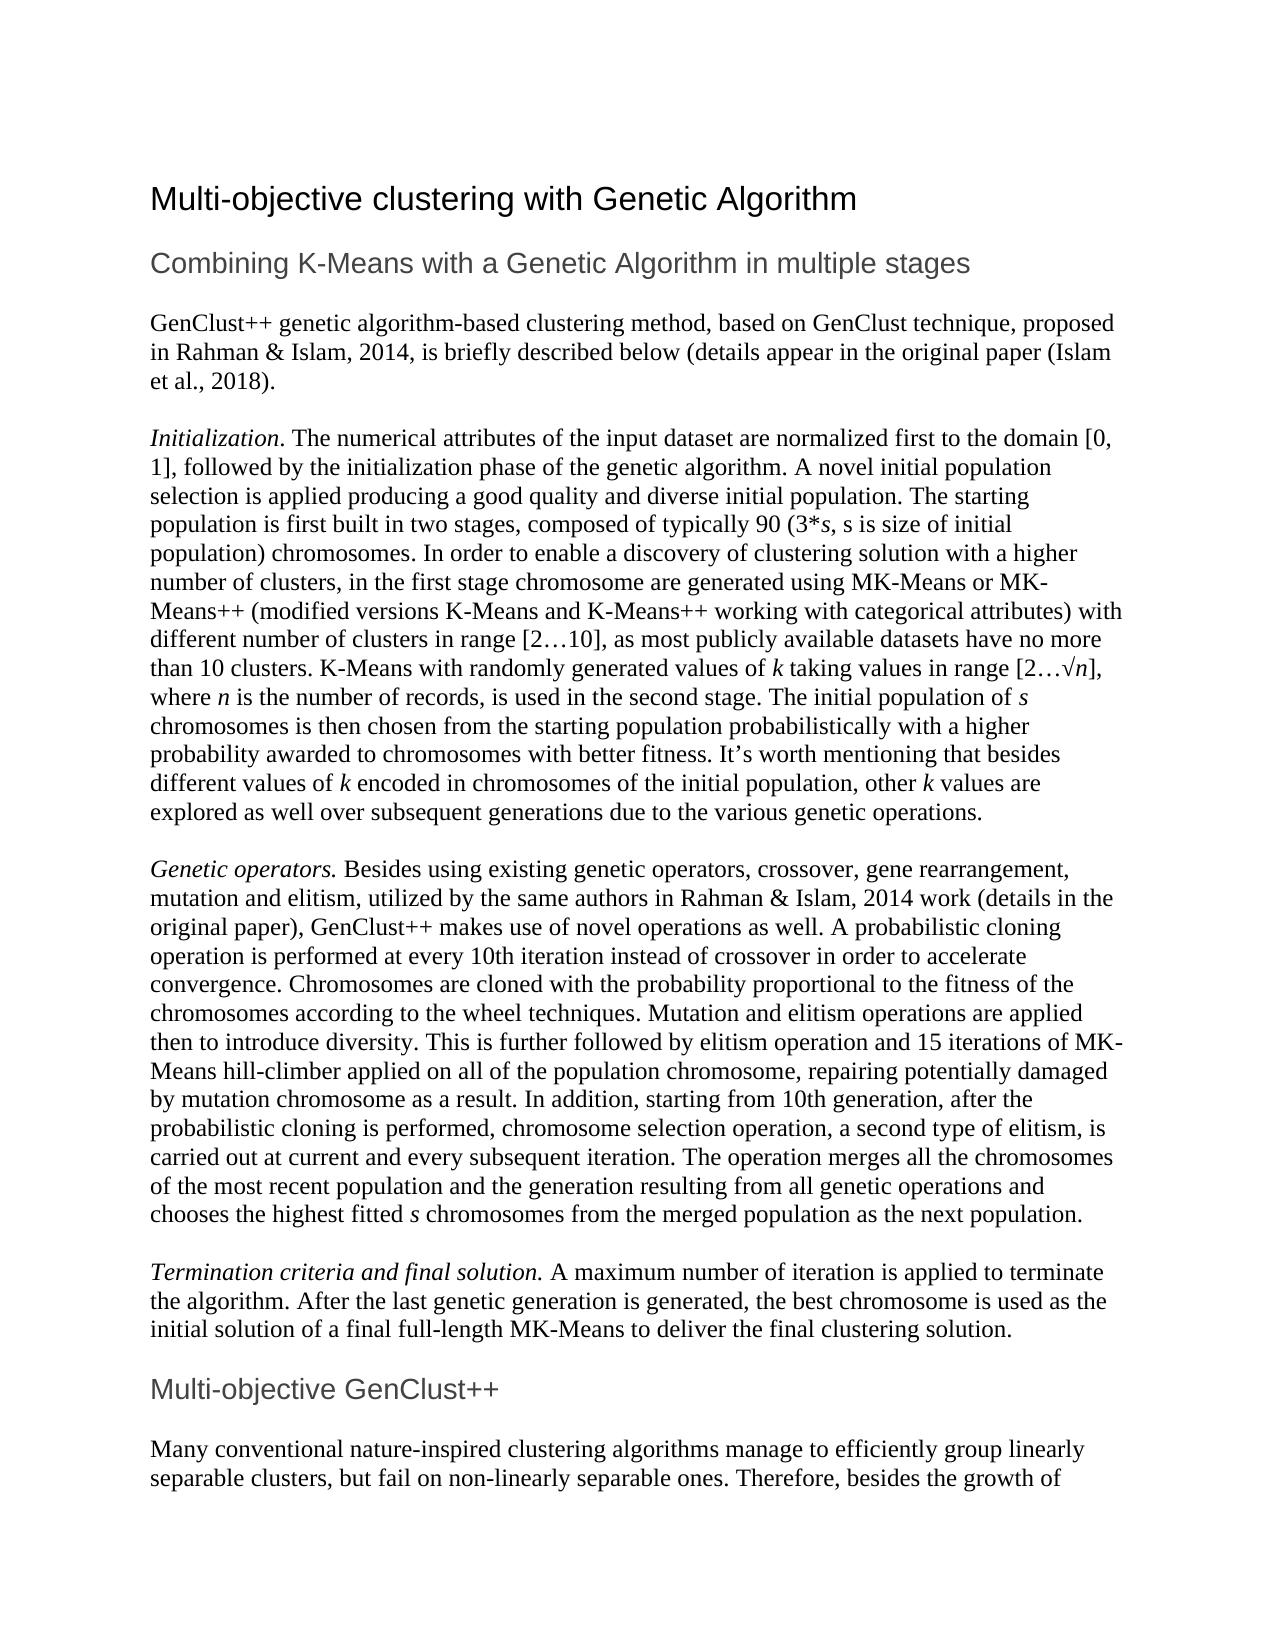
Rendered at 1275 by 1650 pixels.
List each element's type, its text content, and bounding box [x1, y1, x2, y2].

text Termination criteria and final solution. A maximum number of iteration is applied to terminate the algorithm. After the last genetic generation is generated, the best chromosome is used as the initial solution of a final full-length MK-Means to deliver the final clustering solution. [150, 1257, 1125, 1343]
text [150, 1434, 1125, 1492]
text Genetic operators. Besides using existing genetic operators, crossover, gene rearrangement, mutation and elitism, utilized by the same authors in Rahman & Islam, 2014 work (details in the original paper), GenClust++ makes use of novel operations as well. A probabilistic cloning operation is performed at every 10th iteration instead of crossover in order to accelerate convergence. Chromosomes are cloned with the probability proportional to the fitness of the chromosomes according to the wheel techniques. Mutation and elitism operations are applied then to introduce diversity. This is further followed by elitism operation and 15 iterations of MK-Means hill-climber applied on all of the population chromosome, repairing potentially damaged by mutation chromosome as a result. In addition, starting from 10th generation, after the probabilistic cloning is performed, chromosome selection operation, a second type of elitism, is carried out at current and every subsequent iteration. The operation merges all the chromosomes of the most recent population and the generation resulting from all genetic operations and chooses the highest fitted s chromosomes from the merged population as the next population. [150, 854, 1125, 1228]
text Multi-objective GenClust++ [150, 1372, 1125, 1406]
text Initialization. The numerical attributes of the input dataset are normalized first to the domain [0, 1], followed by the initialization phase of the genetic algorithm. A novel initial population selection is applied producing a good quality and diverse initial population. The starting population is first built in two stages, composed of typically 90 (3*s, s is size of initial population) chromosomes. In order to enable a discovery of clustering solution with a higher number of clusters, in the first stage chromosome are generated using MK-Means or MK-Means++ (modified versions K-Means and K-Means++ working with categorical attributes) with different number of clusters in range [2…10], as most publicly available datasets have no more than 10 clusters. K-Means with randomly generated values of k taking values in range [2…√n], where n is the number of records, is used in the second stage. The initial population of s chromosomes is then chosen from the starting population probabilistically with a higher probability awarded to chromosomes with better fitness. It’s worth mentioning that besides different values of k encoded in chromosomes of the initial population, other k values are explored as well over subsequent generations due to the various genetic operations. [150, 423, 1125, 826]
text Multi-objective clustering with Genetic Algorithm [150, 179, 1125, 217]
text Combining K-Means with a Genetic Algorithm in multiple stages [150, 246, 1125, 279]
text GenClust++ genetic algorithm-based clustering method, based on GenClust technique, proposed in Rahman & Islam, 2014, is briefly described below (details appear in the original paper (Islam et al., 2018). [150, 308, 1125, 394]
